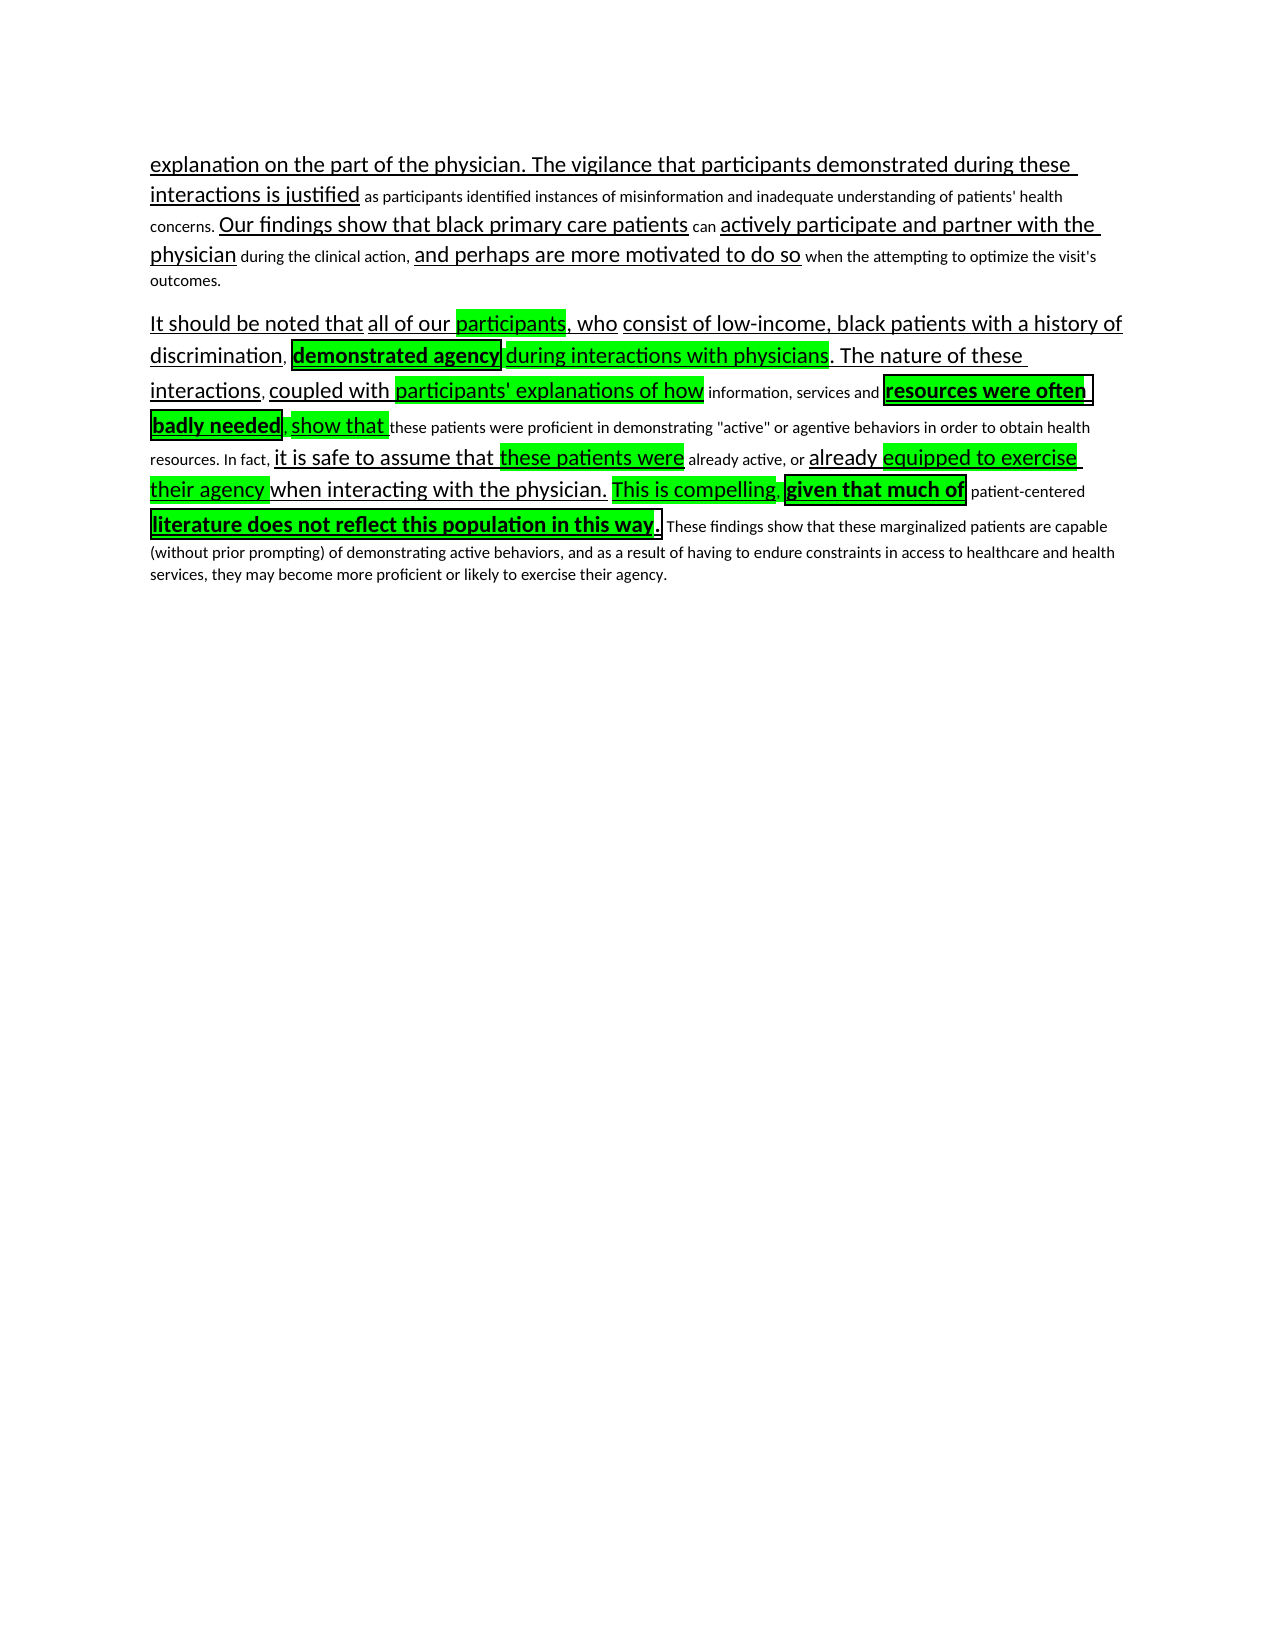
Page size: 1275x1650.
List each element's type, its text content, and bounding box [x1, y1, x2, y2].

text It should be noted that all of our participants, who consist of low-income, black patients with a history of discrimination, demonstrated agency during interactions with physicians. The nature of these interactions, coupled with participants' explanations of how information, services and resources were often badly needed, show that these patients were proficient in demonstrating "active" or agentive behaviors in order to obtain health resources. In fact, it is safe to assume that these patients were already active, or already equipped to exercise their agency when interacting with the physician. This is compelling, given that much of patient-centered literature does not reflect this population in this way. These findings show that these marginalized patients are capable (without prior prompting) of demonstrating active behaviors, and as a result of having to endure constraints in access to healthcare and health services, they may become more proficient or likely to exercise their agency. [150, 309, 1125, 584]
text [150, 150, 1125, 291]
